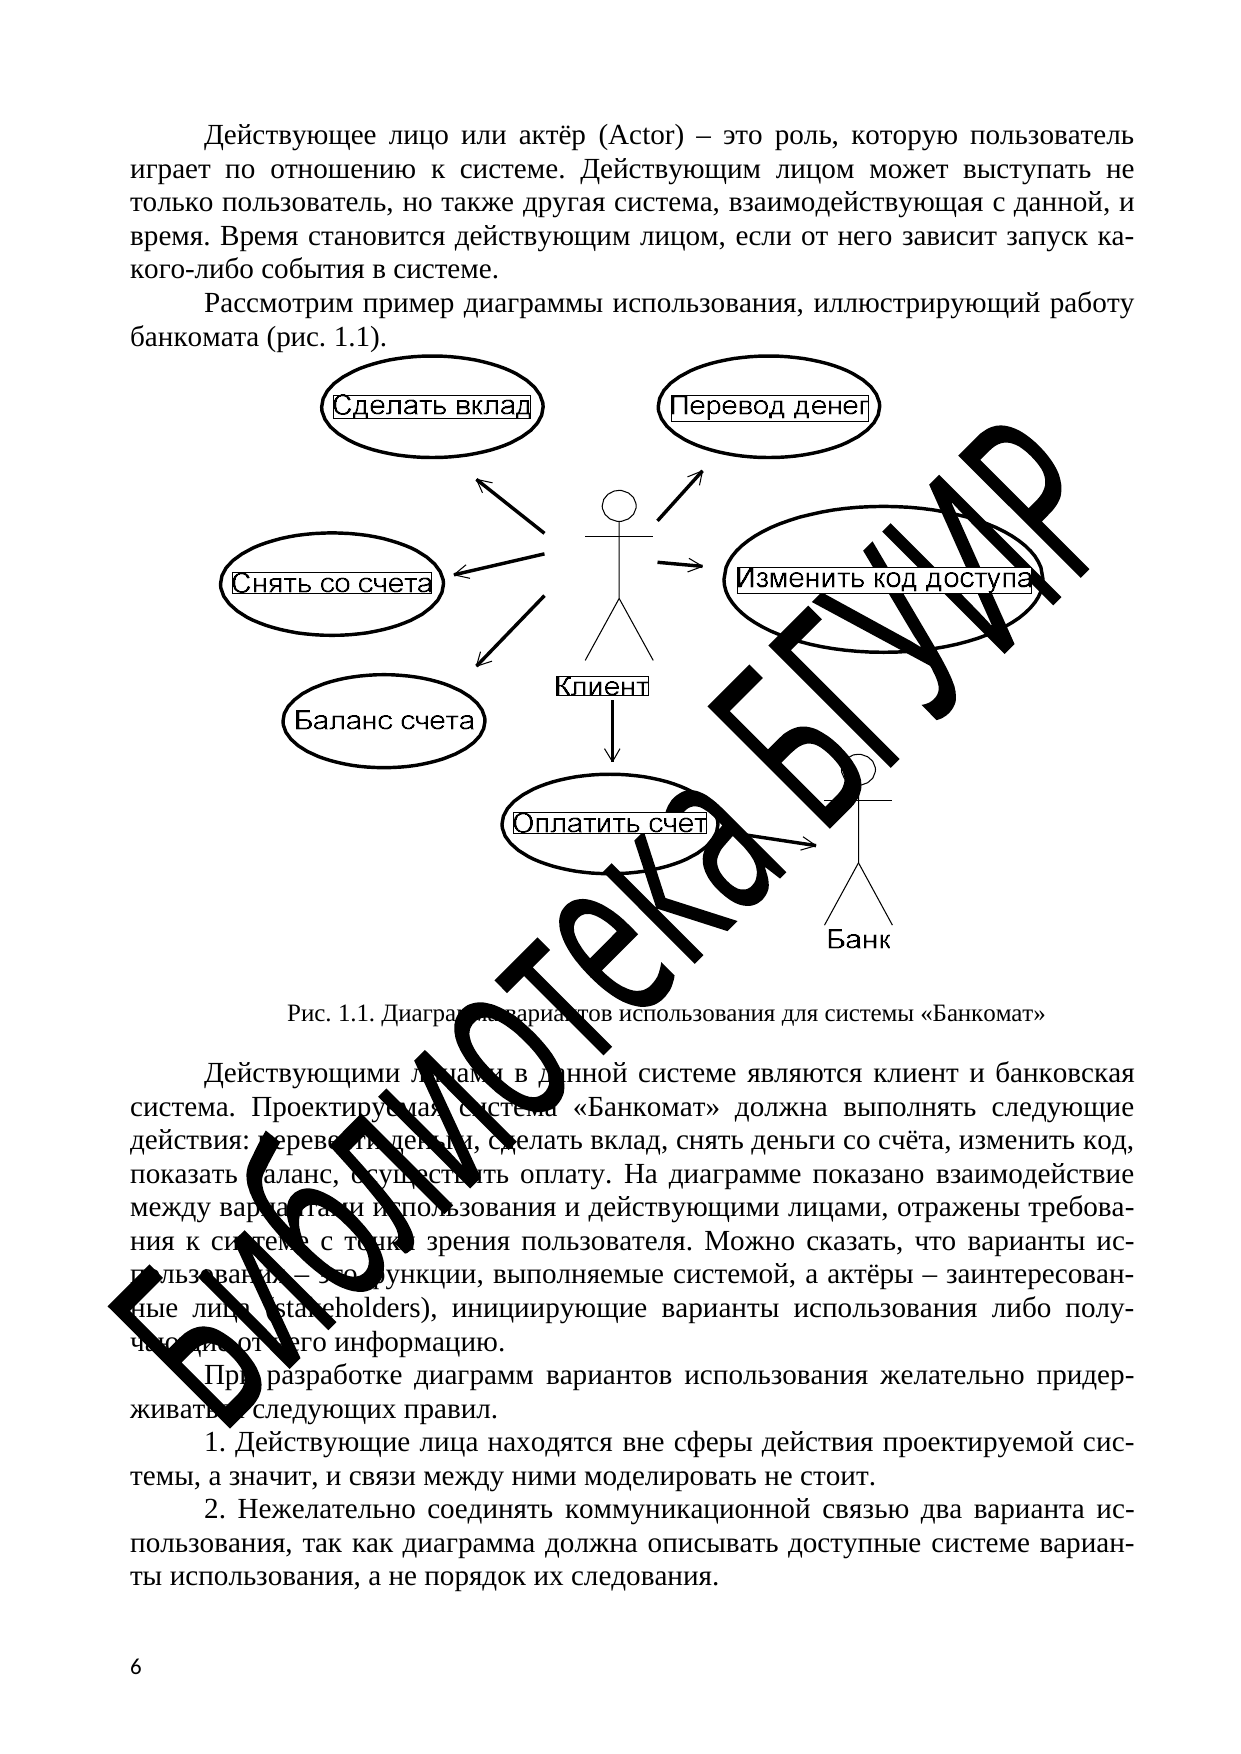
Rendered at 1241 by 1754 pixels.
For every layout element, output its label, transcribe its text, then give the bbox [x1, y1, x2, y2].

picture [296, 710, 474, 730]
picture [557, 677, 648, 695]
picture [514, 813, 706, 833]
picture [738, 568, 1031, 593]
text Действующими лицами в данной системе являются клиент и банковская система. Проектируемая система «Банкомат» должна выполнять следующие действия: перевести деньги, сделать вклад, снять деньги со счёта, изменить код, показать баланс, осуществить оплату. На диаграмме показано взаимодействие между вариантами использования и действующими лицами, отражены требова- ния к системе с точки зрения пользователя. Можно сказать, что варианты ис- пользования – это функции, выполняемые системой, а актёры – заинтересован- ные лица (stakeholders), инициирующие варианты использования либо полу- чающие от него информацию. [130, 1055, 1134, 1357]
picture [672, 396, 868, 421]
text Рассмотрим пример диаграммы использования, иллюстрирующий работу банкомата (рис. 1.1). [130, 285, 1135, 352]
picture [233, 573, 431, 593]
text Действующее лицо или актёр (Actor) – это роль, которую пользователь играет по отношению к системе. Действующим лицом может выступать не только пользователь, но также другая система, взаимодействующая с данной, и время. Время становится действующим лицом, если от него зависит запуск ка- кого-либо события в системе. [130, 117, 1134, 285]
list Действующие лица находятся вне сферы действия проектируемой сис- темы, а значит, и связи между ними моделировать не стоит. [130, 1424, 1134, 1491]
picture [334, 396, 530, 418]
text Рис. 1.1. Диаграмма вариантов использования для системы «Банкомат» [204, 998, 1240, 1026]
list Нежелательно соединять коммуникационной связью два варианта ис- пользования, так как диаграмма должна описывать доступные системе вариан- ты использования, а не порядок их следования. [130, 1491, 1134, 1592]
picture [828, 929, 890, 949]
text При разработке диаграмм вариантов использования желательно придер- живаться следующих правил. [130, 1357, 1134, 1424]
